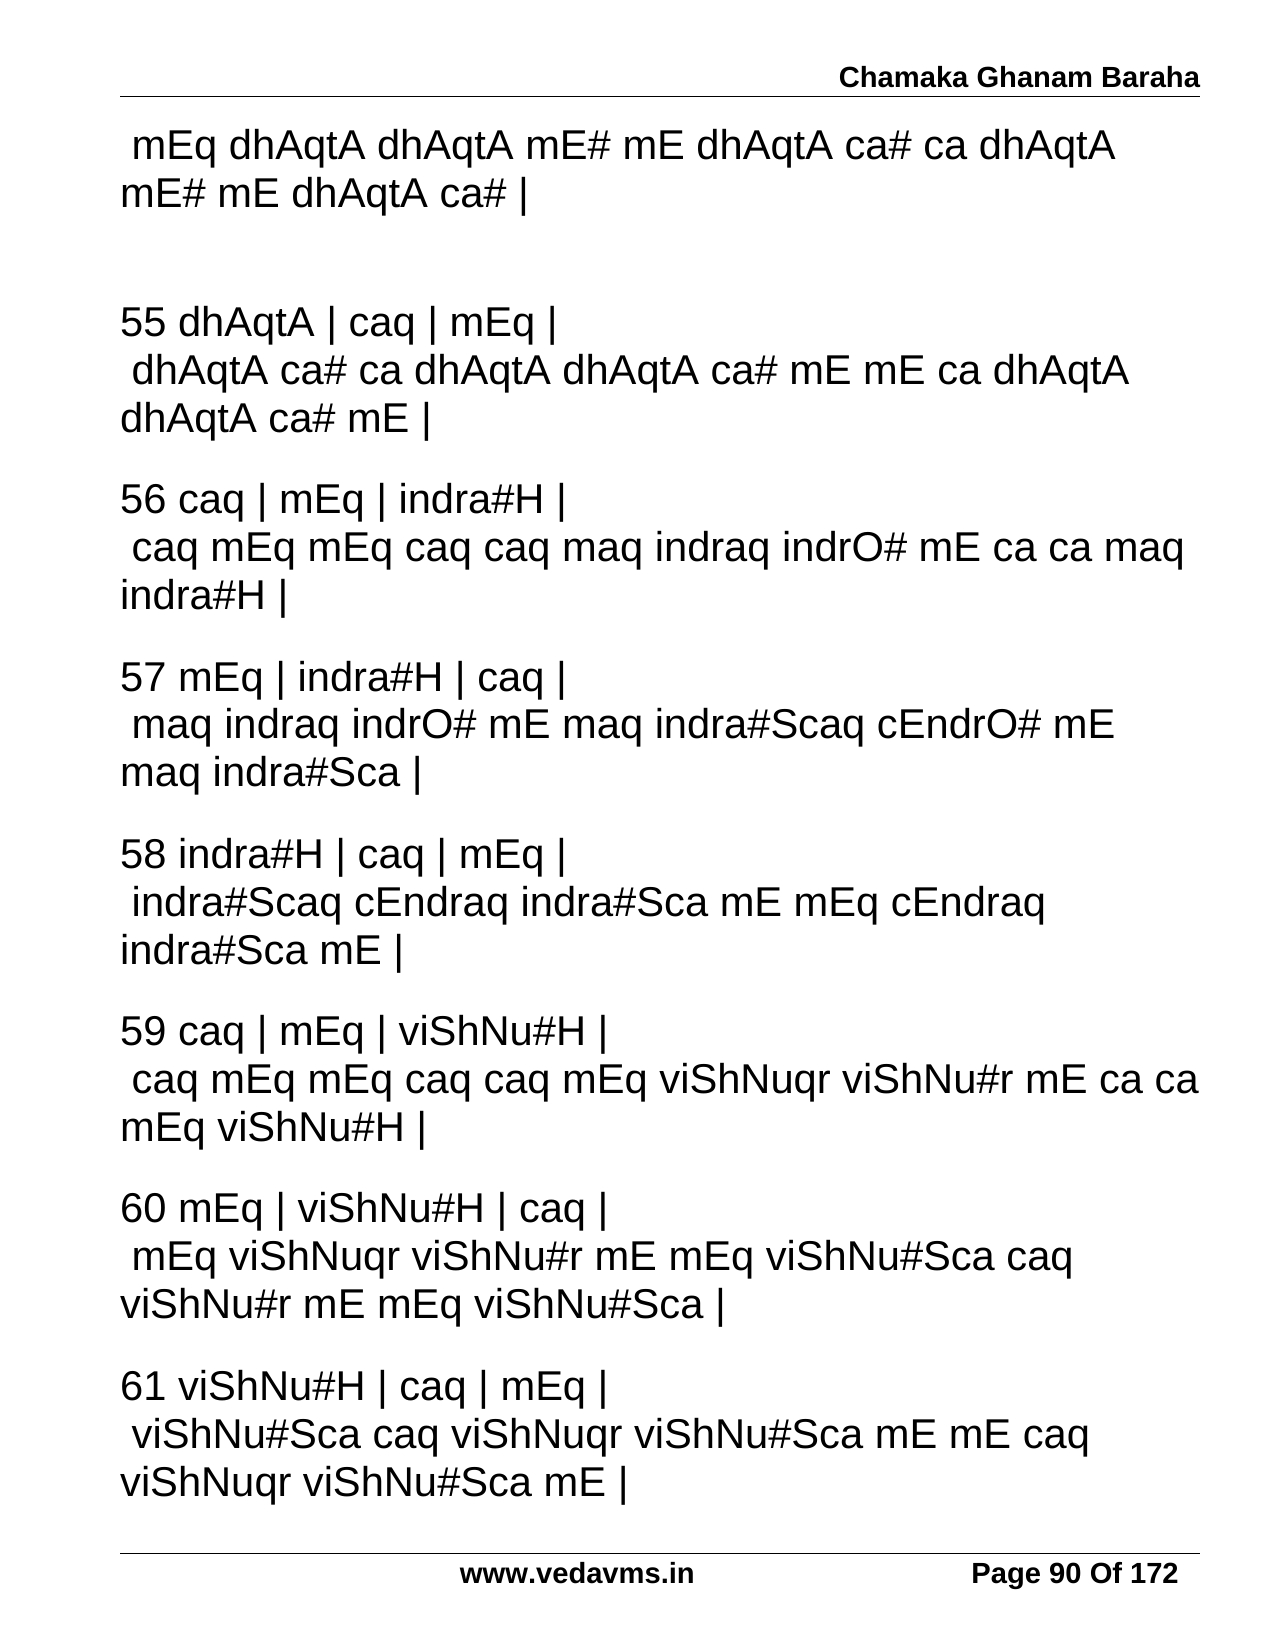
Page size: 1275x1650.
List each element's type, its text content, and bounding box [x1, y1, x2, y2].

text caq mEq mEq caq caq mEq viShNuqr viShNu#r mE ca ca mEq viShNu#H | [120, 1054, 1200, 1150]
text caq mEq mEq caq caq maq indraq indrO# mE ca ca maq indra#H | [120, 522, 1200, 618]
text maq indraq indrO# mE maq indra#Scaq cEndrO# mE maq indra#Sca | [120, 700, 1200, 796]
text 59 caq | mEq | viShNu#H | [120, 1006, 1200, 1054]
text mEq dhAqtA dhAqtA mE# mE dhAqtA ca# ca dhAqtA mE# mE dhAqtA ca# | [120, 120, 1200, 216]
text 61 viShNu#H | caq | mEq | [120, 1361, 1200, 1409]
text 55 dhAqtA | caq | mEq | [120, 297, 1200, 345]
text dhAqtA ca# ca dhAqtA dhAqtA ca# mE mE ca dhAqtA dhAqtA ca# mE | [120, 345, 1200, 441]
text 57 mEq | indra#H | caq | [120, 652, 1200, 700]
text mEq viShNuqr viShNu#r mE mEq viShNu#Sca caq viShNu#r mE mEq viShNu#Sca | [120, 1232, 1200, 1327]
text 60 mEq | viShNu#H | caq | [120, 1184, 1200, 1232]
text 58 indra#H | caq | mEq | [120, 829, 1200, 877]
text 56 caq | mEq | indra#H | [120, 474, 1200, 522]
text indra#Scaq cEndraq indra#Sca mE mEq cEndraq indra#Sca mE | [120, 877, 1200, 973]
text viShNu#Sca caq viShNuqr viShNu#Sca mE mE caq viShNuqr viShNu#Sca mE | [120, 1409, 1200, 1505]
